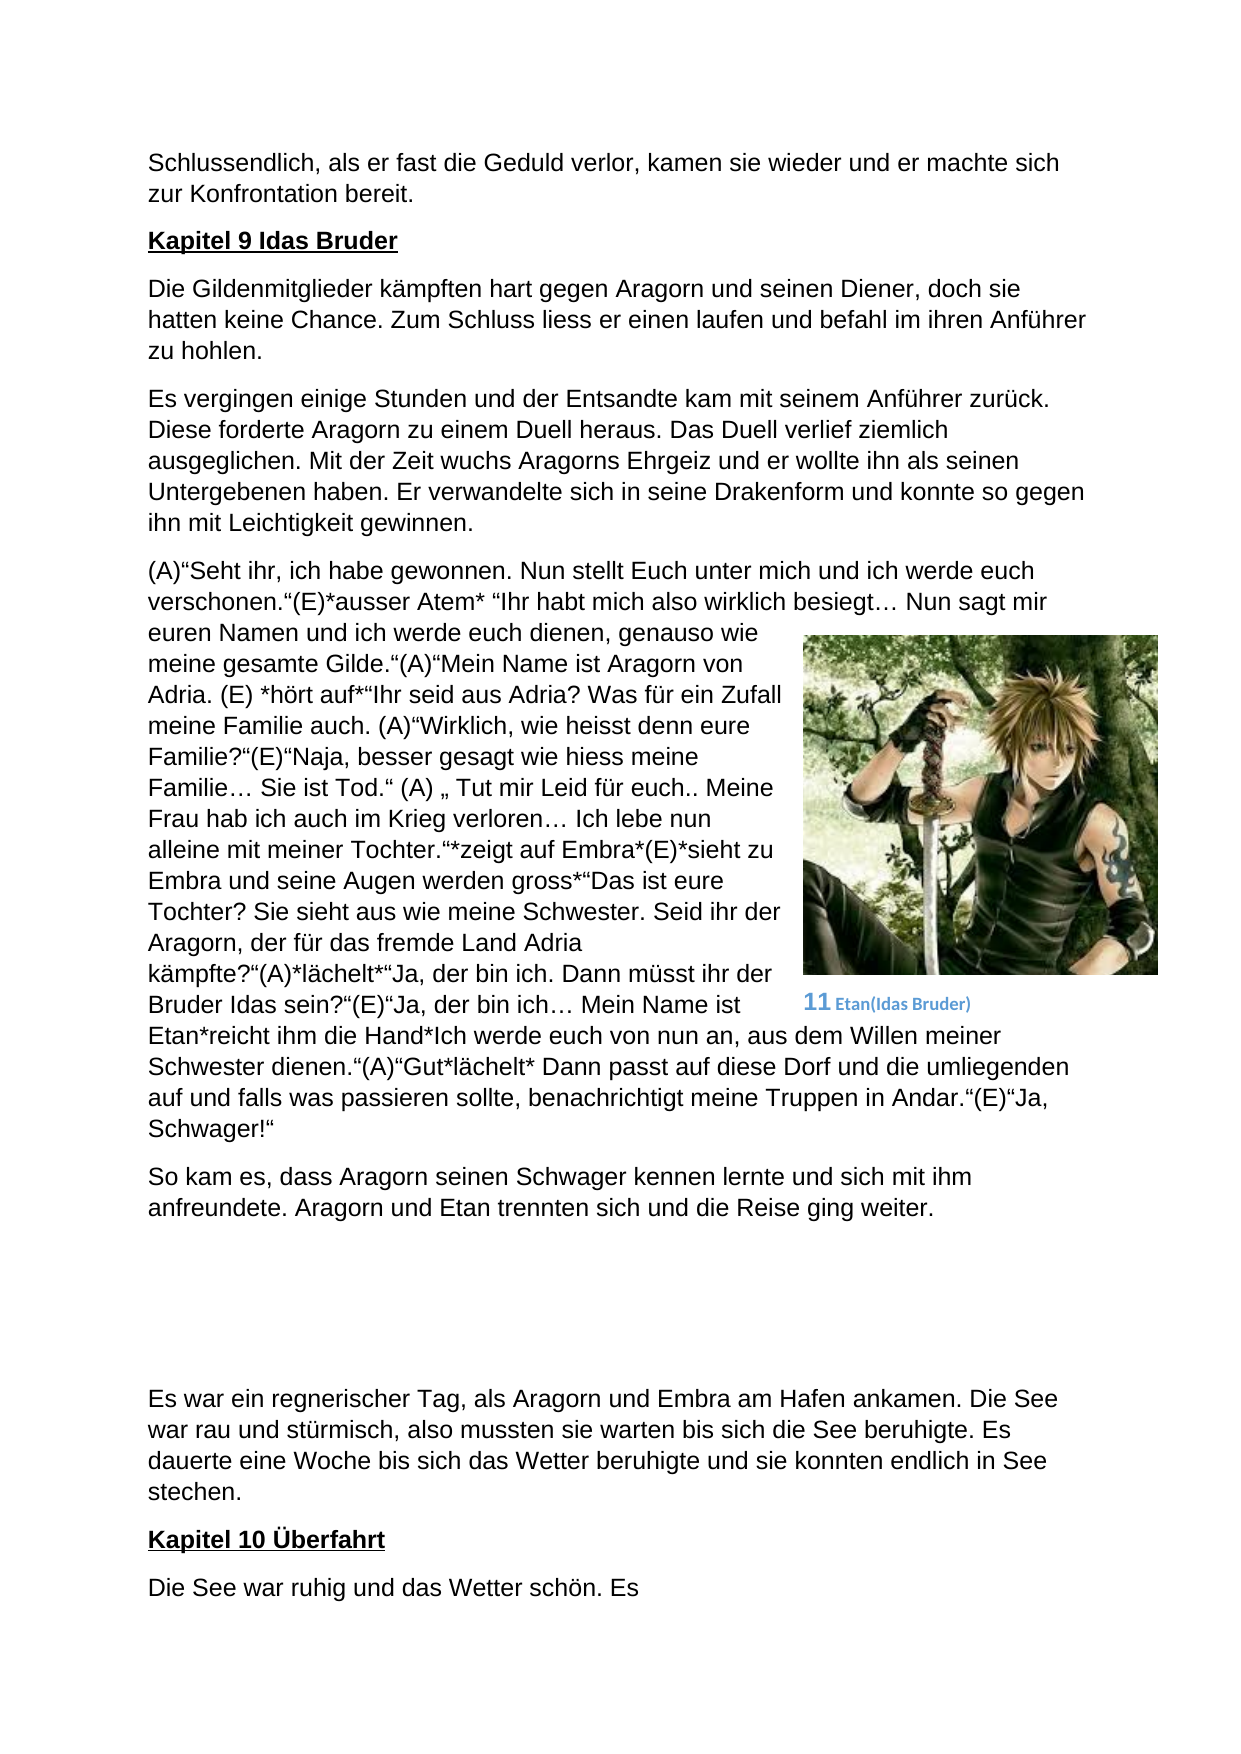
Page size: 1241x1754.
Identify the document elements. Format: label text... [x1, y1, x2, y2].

text (A)“Seht ihr, ich habe gewonnen. Nun stellt Euch unter mich und ich werde euch verschonen.“(E)*ausser Atem* “Ihr habt mich also wirklich besiegt… Nun sagt mir euren Namen und ich werde euch dienen, genauso wie meine gesamte Gilde.“(A)“Mein Name ist Aragorn von Adria. (E) *hört auf*“Ihr seid aus Adria? Was für ein Zufall meine Familie auch. (A)“Wirklich, wie heisst denn eure Familie?“(E)“Naja, besser gesagt wie hiess meine Familie… Sie ist Tod.“ (A) „ Tut mir Leid für euch.. Meine Frau hab ich auch im Krieg verloren… Ich lebe nun alleine mit meiner Tochter.“*zeigt auf Embra*(E)*sieht zu Embra und seine Augen werden gross*“Das ist eure Tochter? Sie sieht aus wie meine Schwester. Seid ihr der Aragorn, der für das fremde Land Adria kämpfte?“(A)*lächelt*“Ja, der bin ich. Dann müsst ihr der Bruder Idas sein?“(E)“Ja, der bin ich… Mein Name ist Etan*reicht ihm die Hand*Ich werde euch von nun an, aus dem Willen meiner Schwester dienen.“(A)“Gut*lächelt* Dann passt auf diese Dorf und die umliegenden auf und falls was passieren sollte, benachrichtigt meine Truppen in Andar.“(E)“Ja, Schwager!“ [148, 556, 1093, 1143]
text Kapitel 9 Idas Bruder [148, 226, 1093, 255]
picture [803, 635, 1158, 975]
text Es vergingen einige Stunden und der Entsandte kam mit seinem Anführer zurück. Diese forderte Aragorn zu einem Duell heraus. Das Duell verlief ziemlich ausgeglichen. Mit der Zeit wuchs Aragorns Ehrgeiz und er wollte ihn als seinen Untergebenen haben. Er verwandelte sich in seine Drakenform und konnte so gegen ihn mit Leichtigkeit gewinnen. [148, 384, 1093, 537]
text Die See war ruhig und das Wetter schön. Es [148, 1573, 1093, 1601]
text Die Gildenmitglieder kämpften hart gegen Aragorn und seinen Diener, doch sie hatten keine Chance. Zum Schluss liess er einen laufen und befahl im ihren Anführer zu hohlen. [148, 274, 1093, 365]
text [148, 148, 1093, 207]
text So kam es, dass Aragorn seinen Schwager kennen lernte und sich mit ihm anfreundete. Aragorn und Etan trennten sich und die Reise ging weiter. [148, 1162, 1093, 1222]
text Kapitel 10 Überfahrt [148, 1525, 1093, 1554]
text Es war ein regnerischer Tag, als Aragorn und Embra am Hafen ankamen. Die See war rau und stürmisch, also mussten sie warten bis sich die See beruhigte. Es dauerte eine Woche bis sich das Wetter beruhigte und sie konnten endlich in See stechen. [148, 1384, 1093, 1506]
